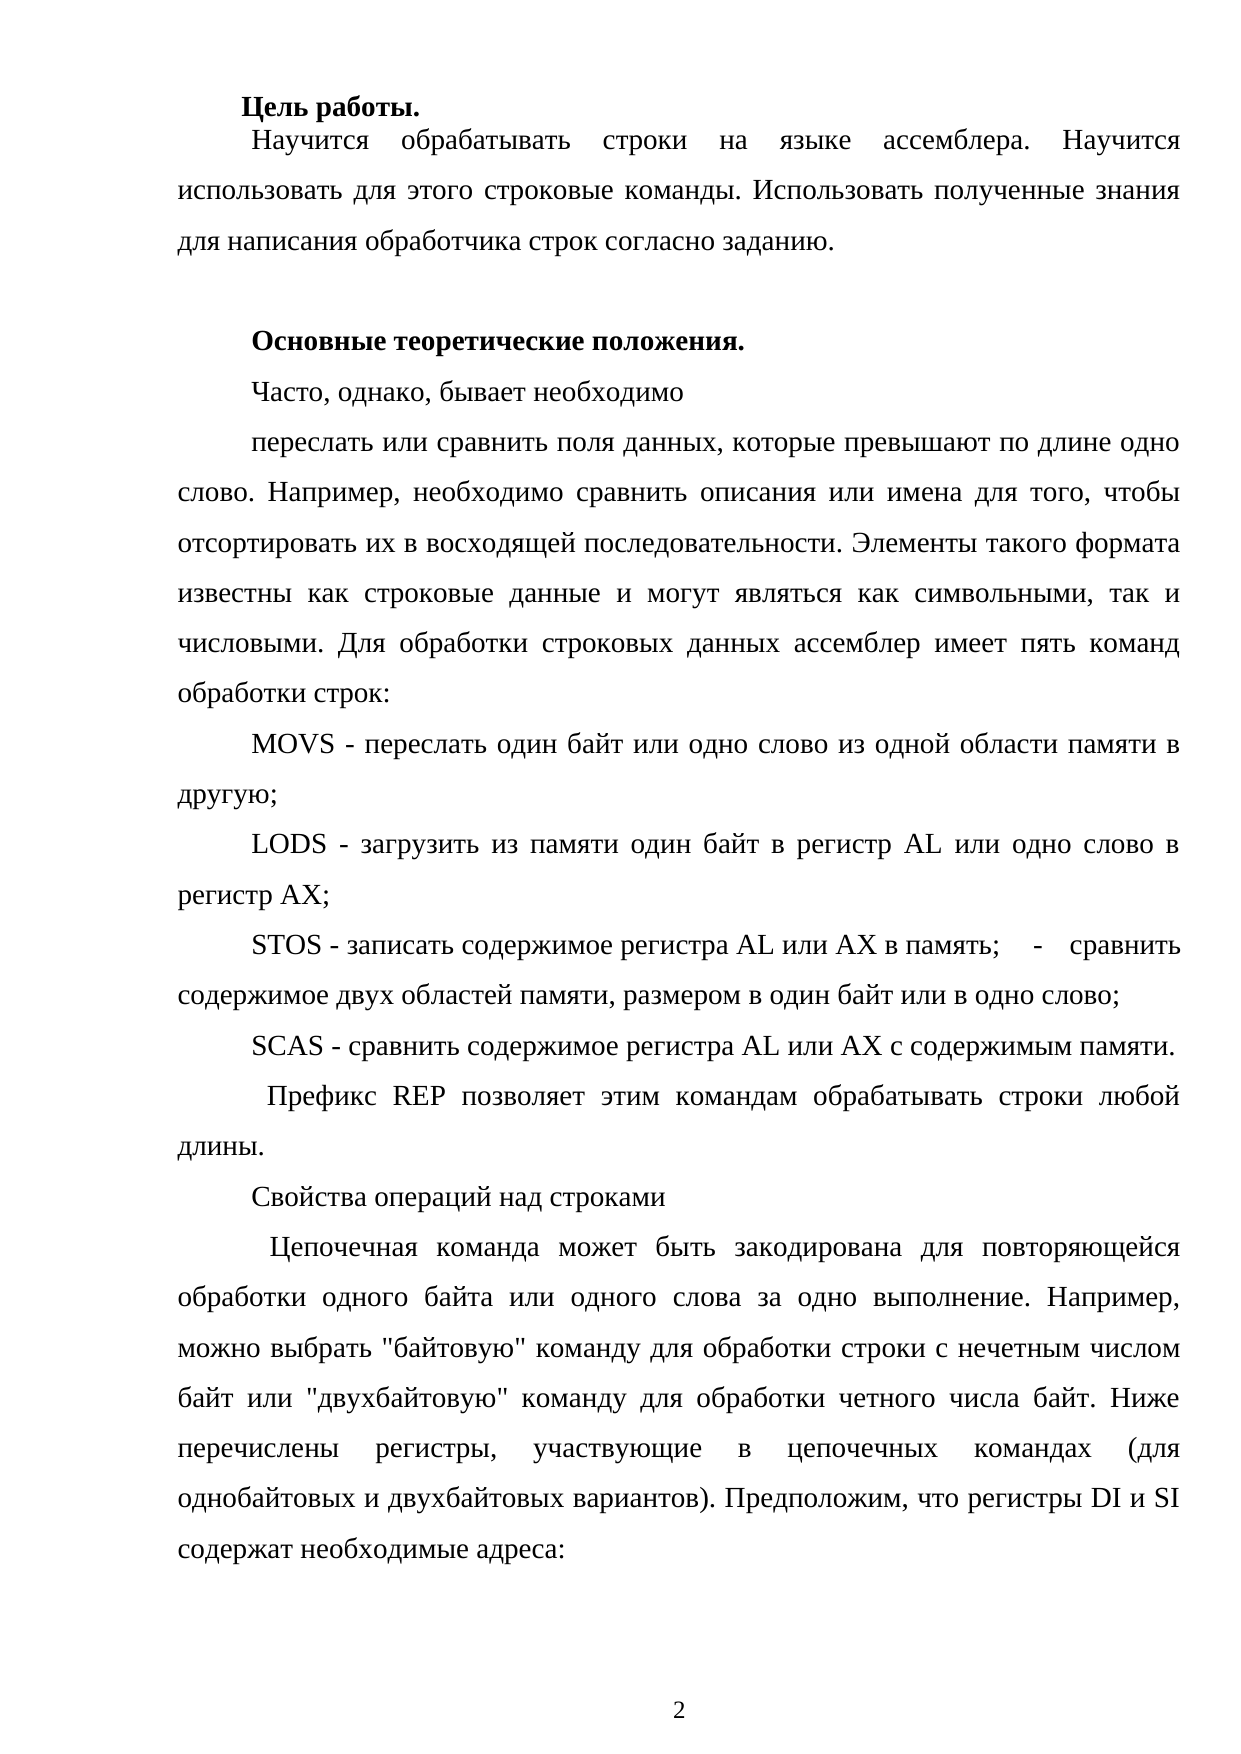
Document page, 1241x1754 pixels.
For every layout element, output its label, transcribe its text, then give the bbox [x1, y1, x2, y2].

text переслать или сравнить поля данных, которые превышают по длине одно слово. Например, необходимо сравнить описания или имена для того, чтобы отсортировать их в восходящей последовательности. Элементы такого формата известны как строковые данные и могут являться как символьными, так и числовыми. Для обработки строковых данных ассемблер имеет пять команд обработки строк: [177, 424, 1181, 709]
text Основные теоретические положения. [177, 323, 1181, 357]
text SCAS - сравнить содержимое регистра AL или AX с содержимым памяти. [177, 1028, 1181, 1061]
text Научится обрабатывать строки на языке ассемблера. Научится использовать для этого строковые команды. Использовать полученные знания для написания обработчика строк согласно заданию. [177, 122, 1181, 256]
text LODS - загрузить из памяти один байт в регистр AL или одно слово в регистр AX; [177, 827, 1181, 910]
text MOVS - переслать один байт или одно слово из одной области памяти в другую; [177, 726, 1181, 810]
text Свойства операций над строками [177, 1179, 1181, 1212]
text Цель работы. [209, 89, 1181, 122]
text Часто, однако, бывает необходимо [177, 374, 1181, 407]
text STOS - записать содержимое регистра AL или AX в память; - сравнить содержимое двух областей памяти, размером в один байт или в одно слово; [177, 927, 1181, 1011]
text Префикс REP позволяет этим командам обрабатывать строки любой длины. [177, 1078, 1181, 1162]
text Цепочечная команда может быть закодирована для повторяющейся обpаботки одного байта или одного слова за одно выполнение. Например, можно выбрать "байтовую" команду для обработки строки с нечетным числом байт или "двухбайтовую" команду для обработки четного числа байт. Ниже перечислены регистры, участвующие в цепочечных командах (для однобайтовых и двухбайтовых вариантов). Предположим, что регистры DI и SI содержат необходимые адреса: [177, 1229, 1181, 1564]
